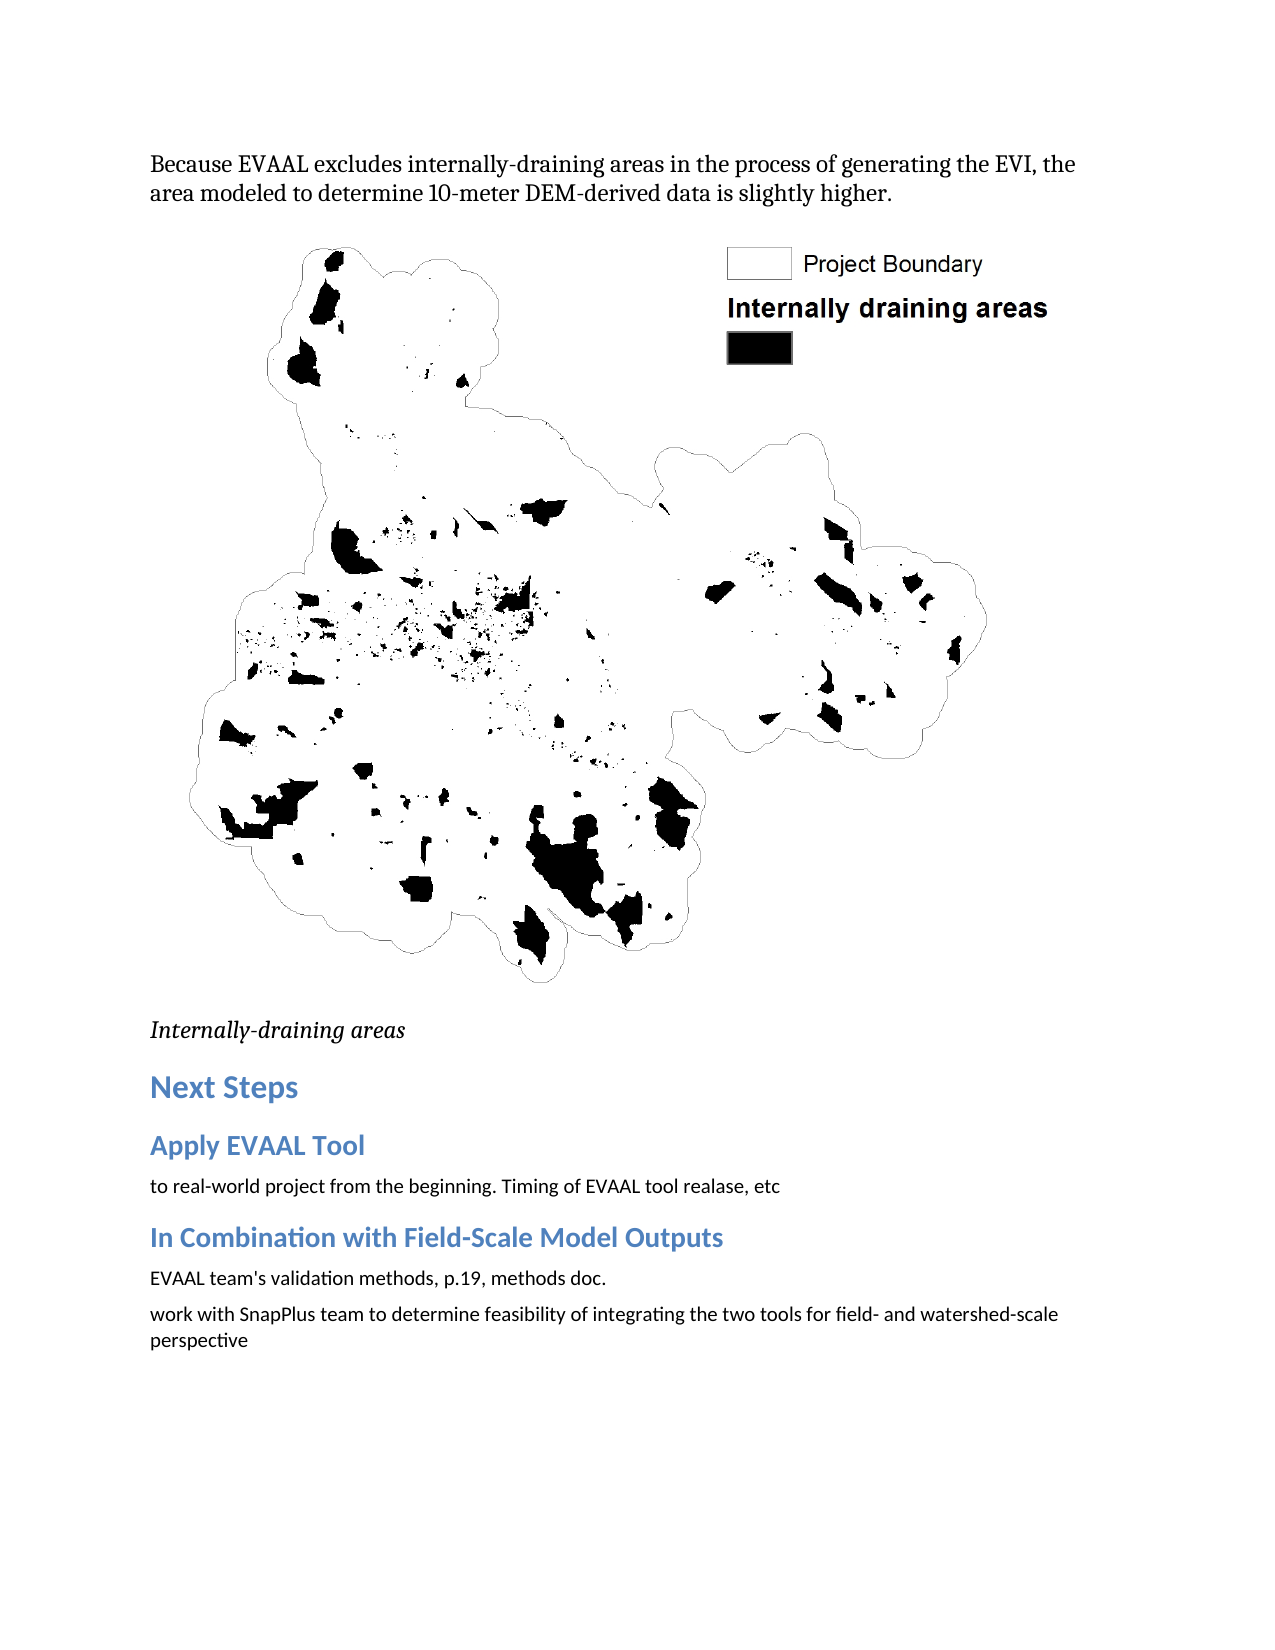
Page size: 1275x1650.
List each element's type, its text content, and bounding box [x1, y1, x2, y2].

picture [168, 226, 1062, 998]
text work with SnapPlus team to determine feasibility of integrating the two tools for field- and watershed-scale perspective [150, 1301, 1125, 1352]
subtitle In Combination with Field-Scale Model Outputs [150, 1219, 1125, 1255]
text EVAAL team's validation methods, p.19, methods doc. [150, 1266, 1125, 1291]
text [150, 150, 1125, 207]
subtitle Next Steps [150, 1066, 1125, 1106]
subtitle Apply EVAAL Tool [150, 1127, 1125, 1163]
text to real-world project from the beginning. Timing of EVAAL tool realase, etc [150, 1173, 1125, 1199]
text Internally-draining areas [150, 1016, 1125, 1045]
